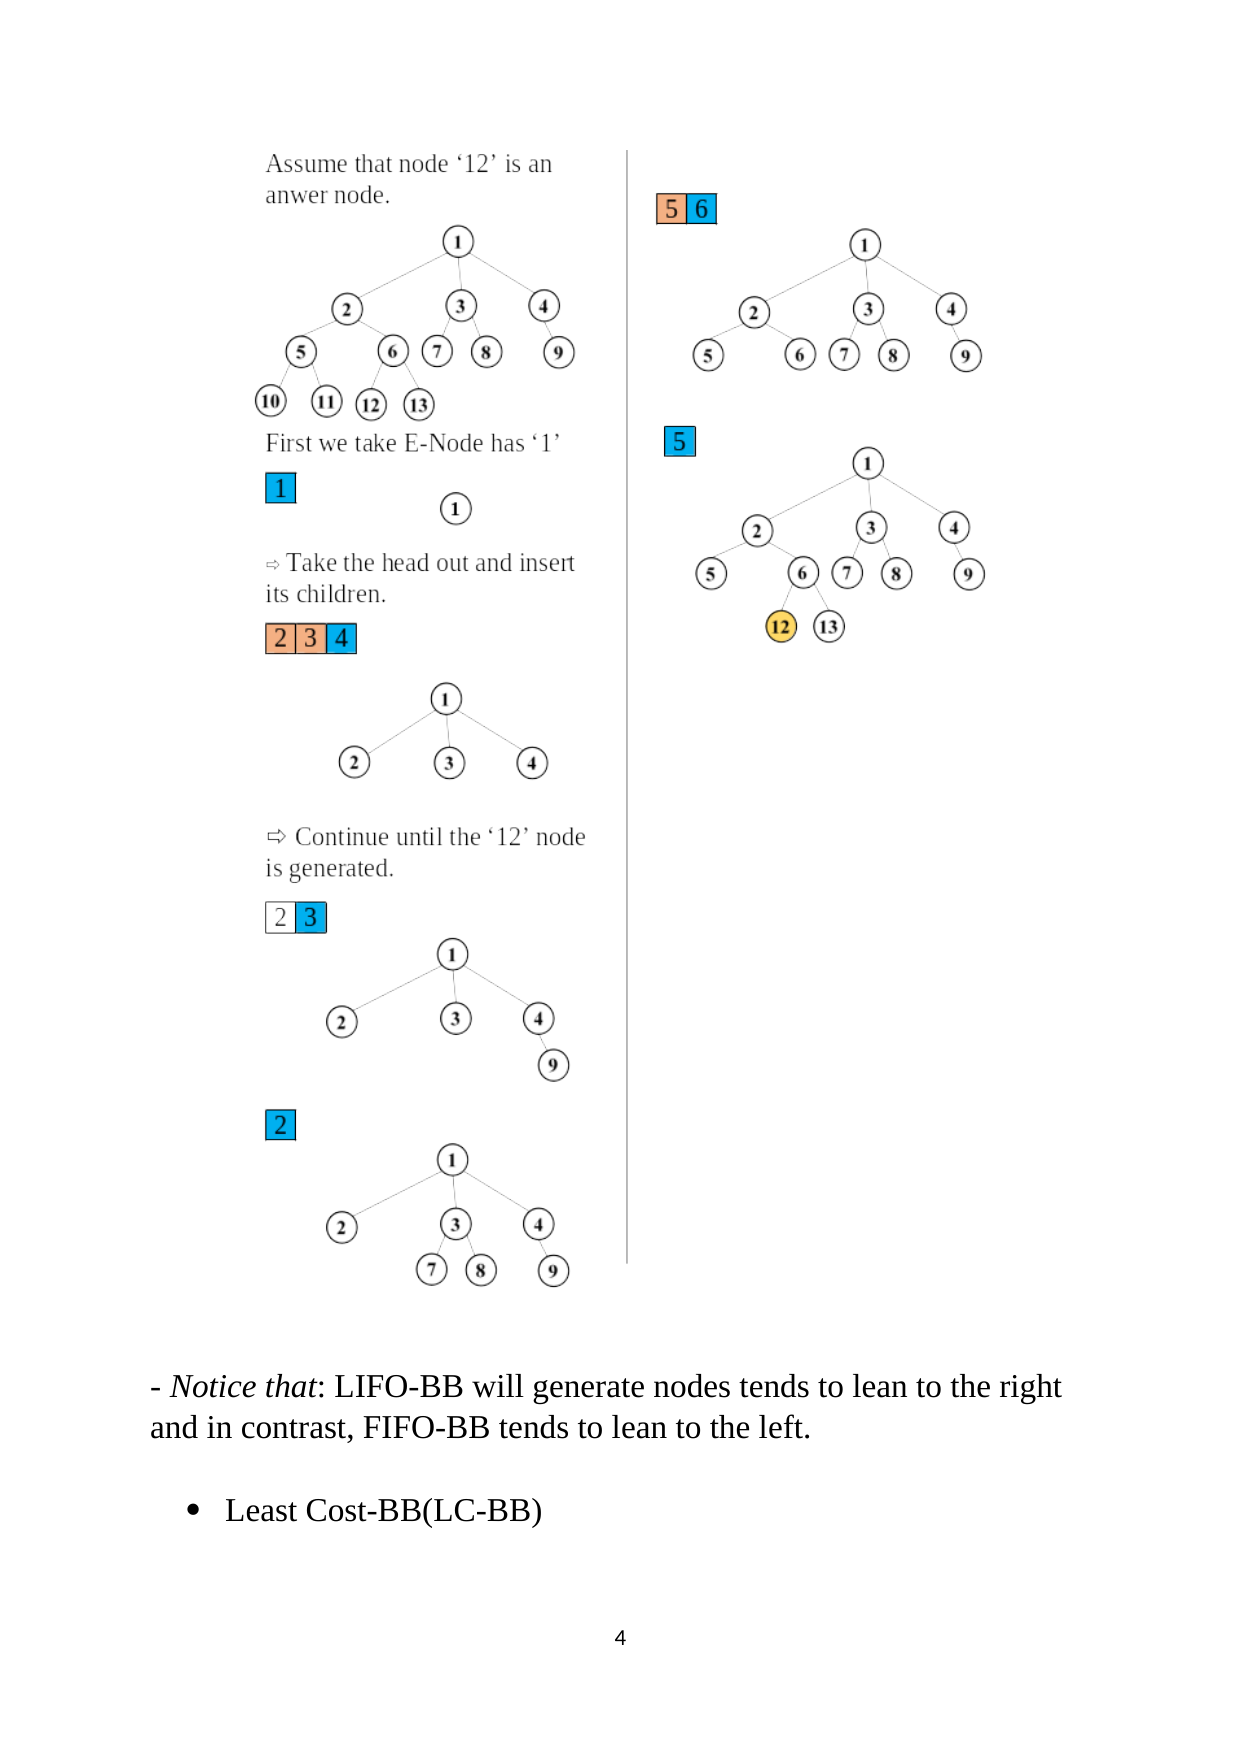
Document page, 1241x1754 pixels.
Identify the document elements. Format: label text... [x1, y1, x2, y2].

list Notice that: LIFO-BB will generate nodes tends to lean to the right and in contrast, FIFO-BB tends to lean to the left. [150, 1366, 1090, 1446]
list Least Cost-BB(LC-BB) [187, 1491, 1090, 1529]
